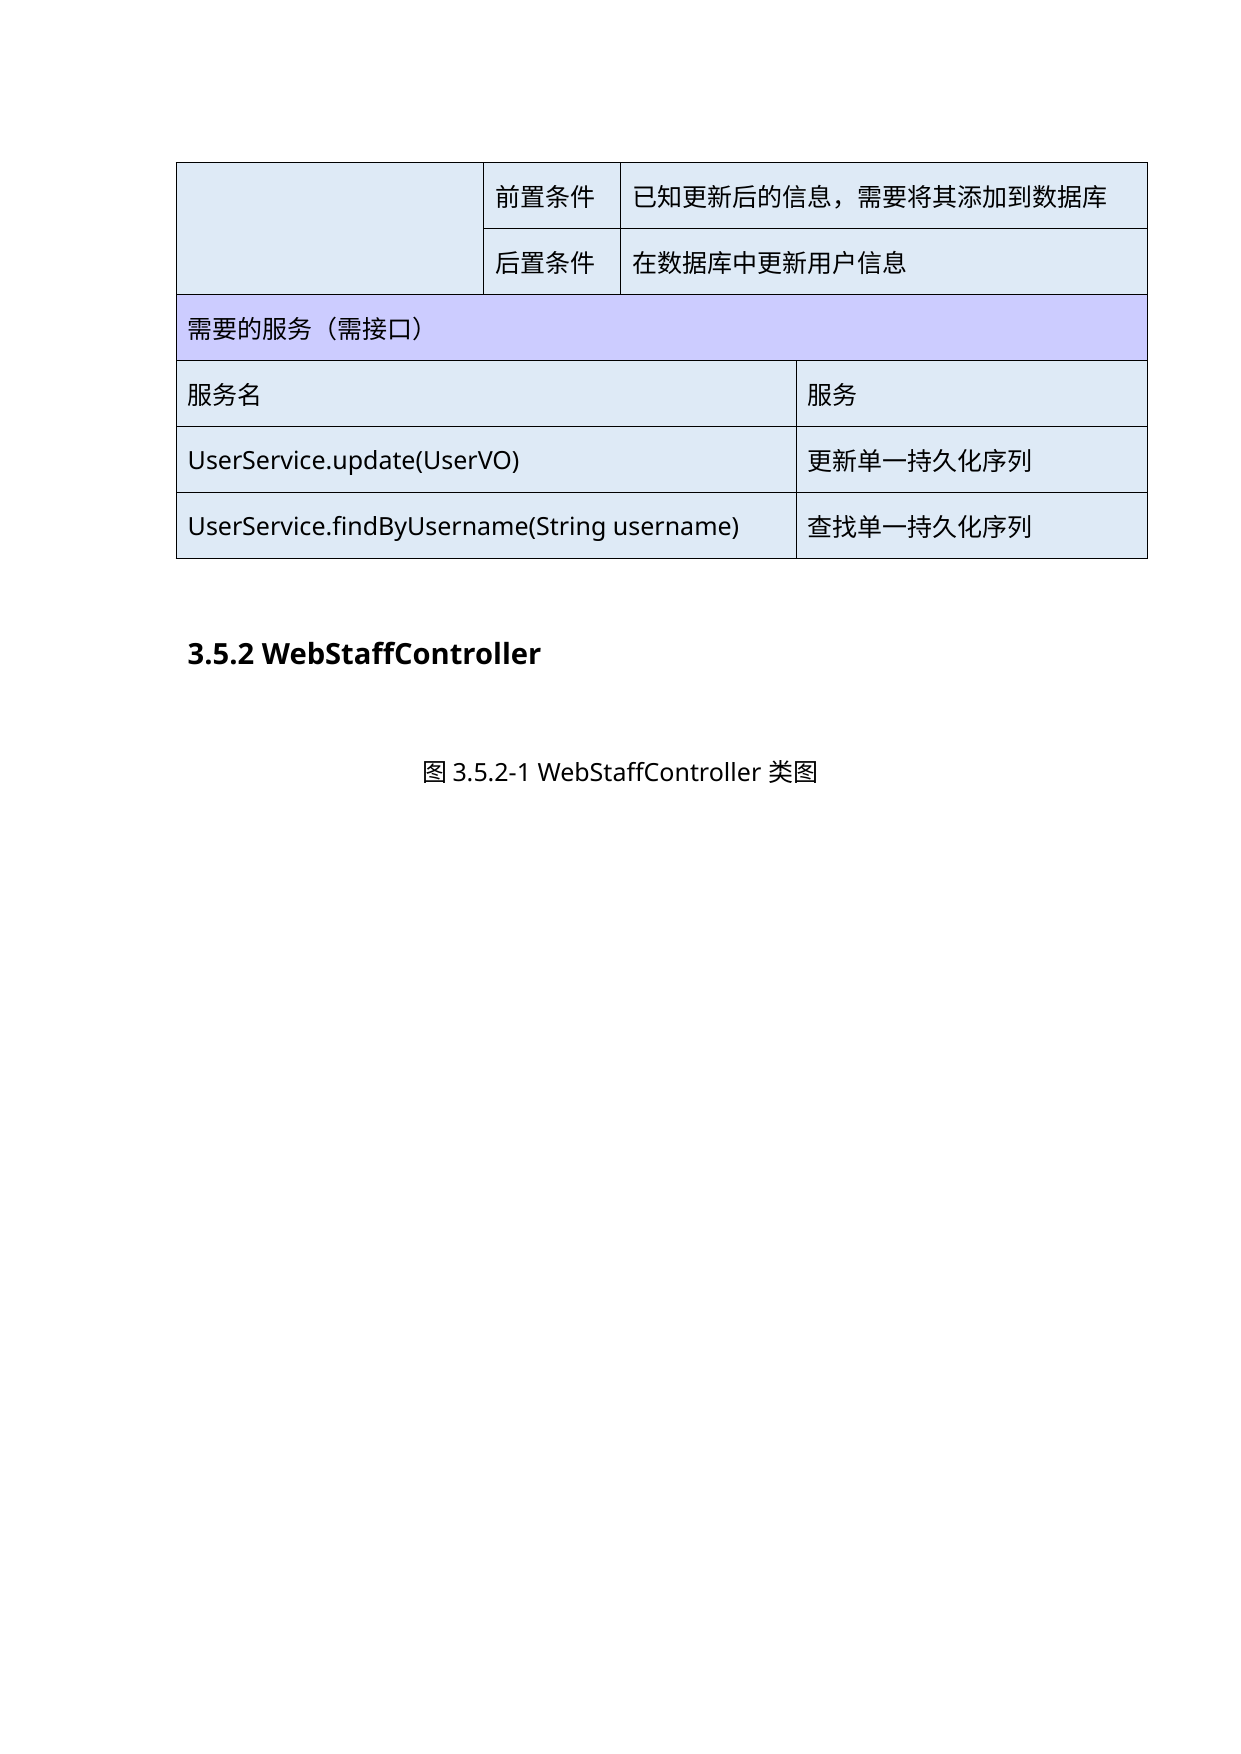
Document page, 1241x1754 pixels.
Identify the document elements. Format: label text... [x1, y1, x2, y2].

table_cell 查找单一持久化序列 [797, 493, 1147, 558]
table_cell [177, 163, 483, 294]
table_cell 在数据库中更新用户信息 [621, 229, 1147, 294]
table_cell 后置条件 [484, 229, 620, 294]
table_cell 更新单一持久化序列 [797, 427, 1147, 492]
text 3.5.2 WebStaffController [187, 621, 1053, 686]
text 图3.5.2-1 WebStaffController 类图 [187, 738, 1053, 803]
table_cell 前置条件 [484, 163, 620, 228]
table_cell 已知更新后的信息，需要将其添加到数据库 [621, 163, 1147, 228]
table_cell 需要的服务（需接口） [177, 295, 1147, 360]
table_cell 服务 [797, 361, 1147, 426]
table_cell UserService.update(UserVO) [177, 427, 796, 492]
table_cell UserService.findByUsername(String username) [177, 493, 796, 558]
table_cell 服务名 [177, 361, 796, 426]
